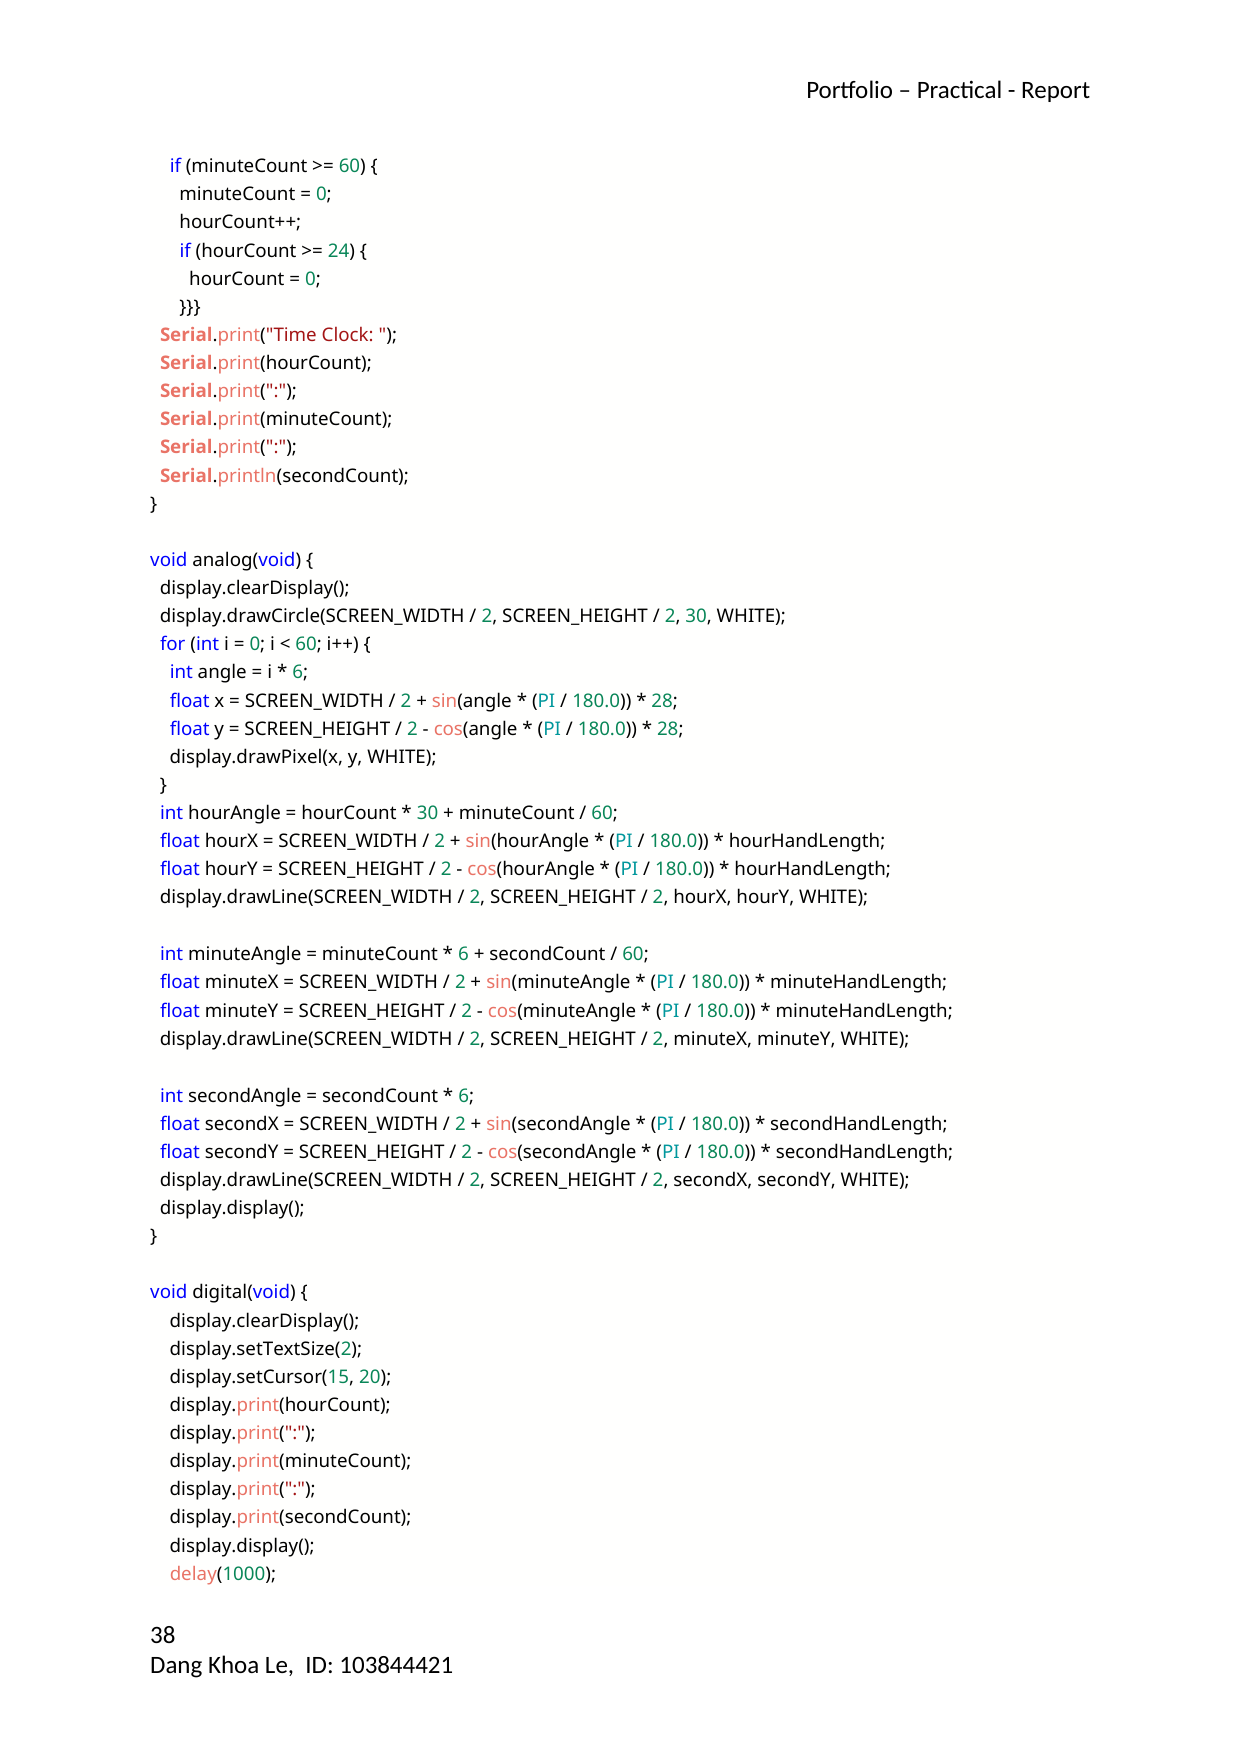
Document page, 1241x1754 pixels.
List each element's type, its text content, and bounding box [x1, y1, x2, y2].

text float hourY = SCREEN_HEIGHT / 2 - cos(hourAngle * (PI / 180.0)) * hourHandLength; [150, 853, 1090, 881]
text } [150, 487, 1090, 516]
text display.display(); [150, 1192, 1090, 1220]
text display.drawLine(SCREEN_WIDTH / 2, SCREEN_HEIGHT / 2, secondX, secondY, WHITE); [150, 1164, 1090, 1192]
text display.print(hourCount); [150, 1389, 1090, 1417]
text float hourX = SCREEN_WIDTH / 2 + sin(hourAngle * (PI / 180.0)) * hourHandLength; [150, 825, 1090, 853]
text display.print(":"); [150, 1417, 1090, 1445]
text float secondY = SCREEN_HEIGHT / 2 - cos(secondAngle * (PI / 180.0)) * secondHandLength; [150, 1136, 1090, 1164]
text float y = SCREEN_HEIGHT / 2 - cos(angle * (PI / 180.0)) * 28; [150, 712, 1090, 741]
text float minuteY = SCREEN_HEIGHT / 2 - cos(minuteAngle * (PI / 180.0)) * minuteHandLength; [150, 994, 1090, 1022]
text }}} [150, 291, 1090, 319]
text delay(1000); [150, 1557, 1090, 1586]
text int angle = i * 6; [150, 656, 1090, 684]
text display.setCursor(15, 20); [150, 1361, 1090, 1389]
text void digital(void) { [150, 1276, 1090, 1304]
text Serial.print("Time Clock: "); [150, 319, 1090, 347]
text if (minuteCount >= 60) { [150, 150, 1090, 178]
text display.drawCircle(SCREEN_WIDTH / 2, SCREEN_HEIGHT / 2, 30, WHITE); [150, 600, 1090, 628]
text display.clearDisplay(); [150, 572, 1090, 600]
text float secondX = SCREEN_WIDTH / 2 + sin(secondAngle * (PI / 180.0)) * secondHandLength; [150, 1107, 1090, 1136]
text display.drawLine(SCREEN_WIDTH / 2, SCREEN_HEIGHT / 2, minuteX, minuteY, WHITE); [150, 1022, 1090, 1051]
text minuteCount = 0; [150, 178, 1090, 206]
text Serial.print(":"); [150, 431, 1090, 459]
text for (int i = 0; i < 60; i++) { [150, 628, 1090, 656]
text display.print(secondCount); [150, 1501, 1090, 1529]
text Serial.print(minuteCount); [150, 403, 1090, 431]
text Serial.print(":"); [150, 375, 1090, 403]
text int hourAngle = hourCount * 30 + minuteCount / 60; [150, 797, 1090, 825]
text display.clearDisplay(); [150, 1304, 1090, 1332]
text float minuteX = SCREEN_WIDTH / 2 + sin(minuteAngle * (PI / 180.0)) * minuteHandLength; [150, 966, 1090, 994]
text display.drawLine(SCREEN_WIDTH / 2, SCREEN_HEIGHT / 2, hourX, hourY, WHITE); [150, 881, 1090, 909]
text int minuteAngle = minuteCount * 6 + secondCount / 60; [150, 938, 1090, 966]
text hourCount++; [150, 206, 1090, 234]
text Serial.println(secondCount); [150, 459, 1090, 487]
text display.print(":"); [150, 1473, 1090, 1501]
text } [150, 1220, 1090, 1248]
text float x = SCREEN_WIDTH / 2 + sin(angle * (PI / 180.0)) * 28; [150, 684, 1090, 712]
text } [150, 769, 1090, 797]
text int secondAngle = secondCount * 6; [150, 1079, 1090, 1107]
text hourCount = 0; [150, 262, 1090, 291]
text display.setTextSize(2); [150, 1332, 1090, 1361]
text Serial.print(hourCount); [150, 347, 1090, 375]
text display.print(minuteCount); [150, 1445, 1090, 1473]
text void analog(void) { [150, 544, 1090, 572]
text if (hourCount >= 24) { [150, 234, 1090, 262]
text display.drawPixel(x, y, WHITE); [150, 741, 1090, 769]
text display.display(); [150, 1529, 1090, 1557]
